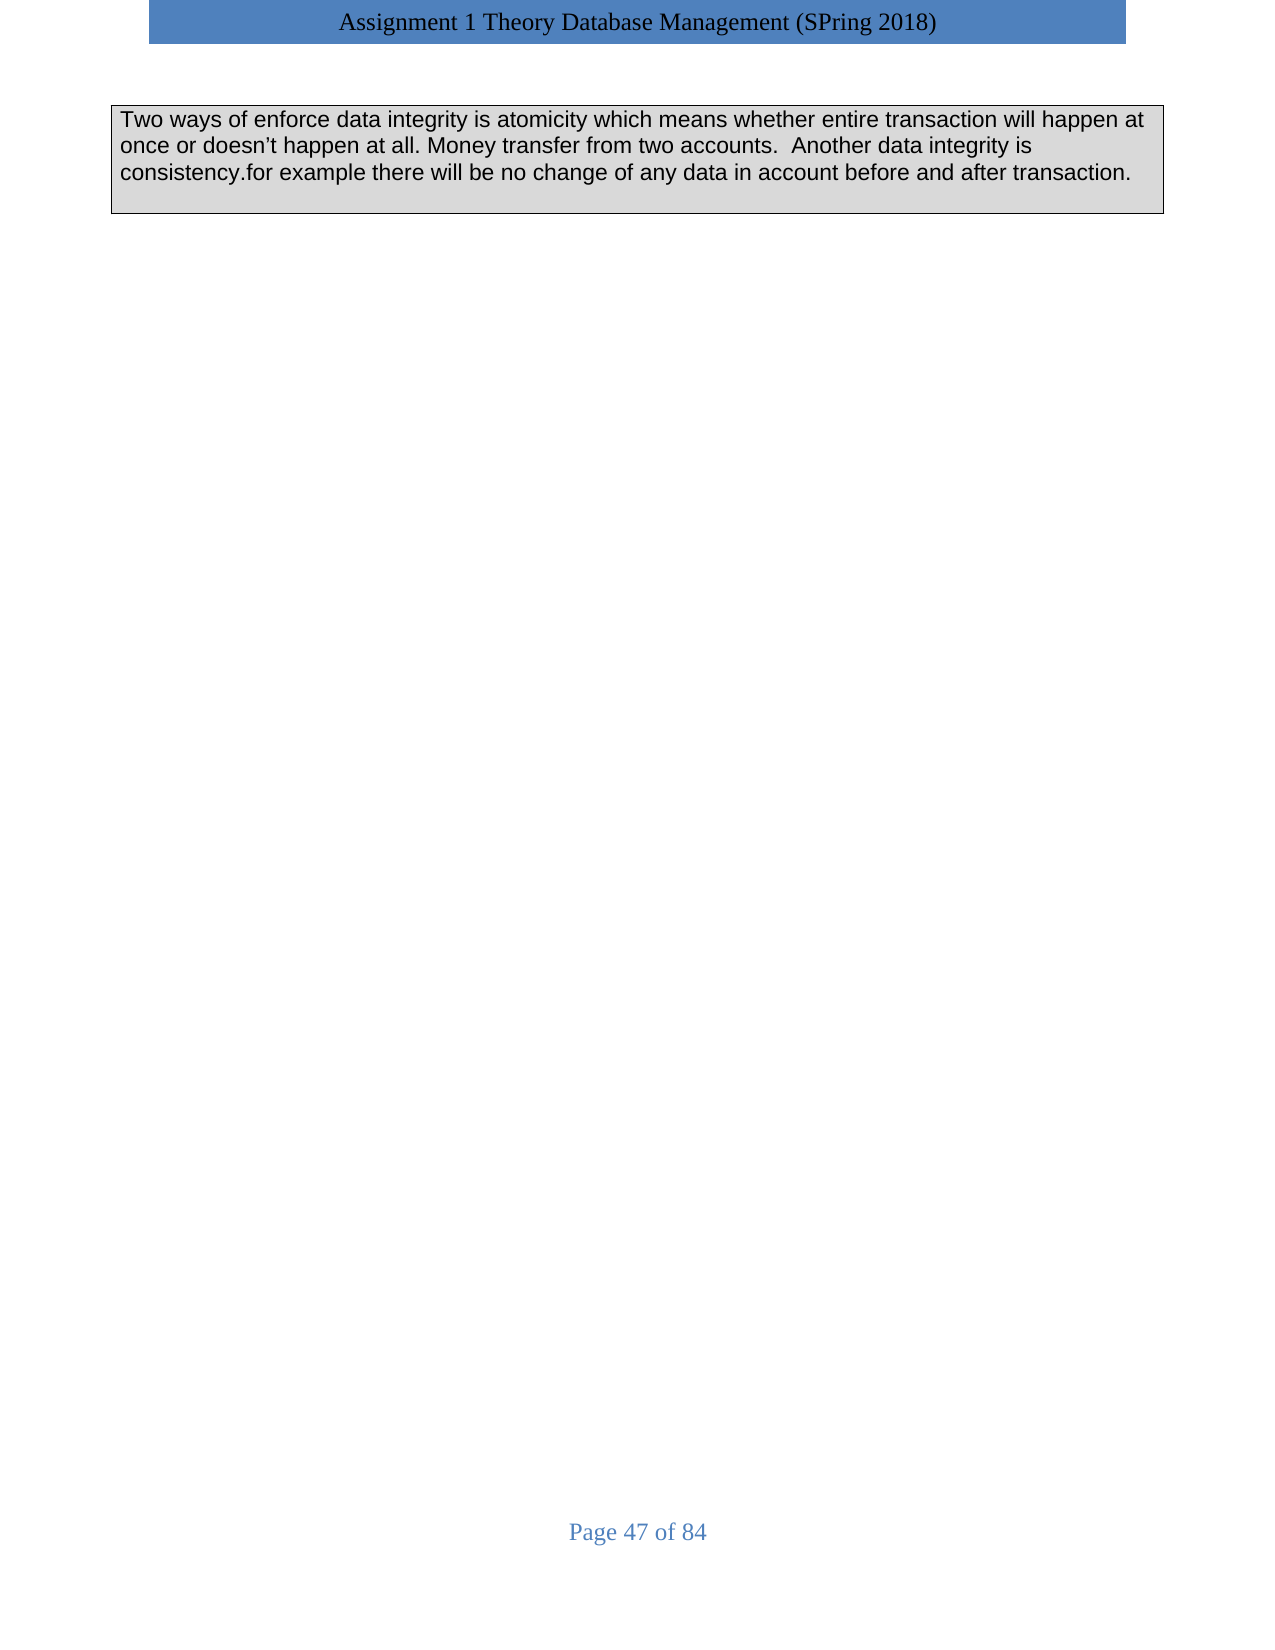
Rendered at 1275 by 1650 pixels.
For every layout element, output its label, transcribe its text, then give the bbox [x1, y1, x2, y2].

text Two ways of enforce data integrity is atomicity which means whether entire transaction will happen at once or doesn’t happen at all. Money transfer from two accounts. Another data integrity is consistency.for example there will be no change of any data in account before and after transaction. [112, 106, 1163, 184]
